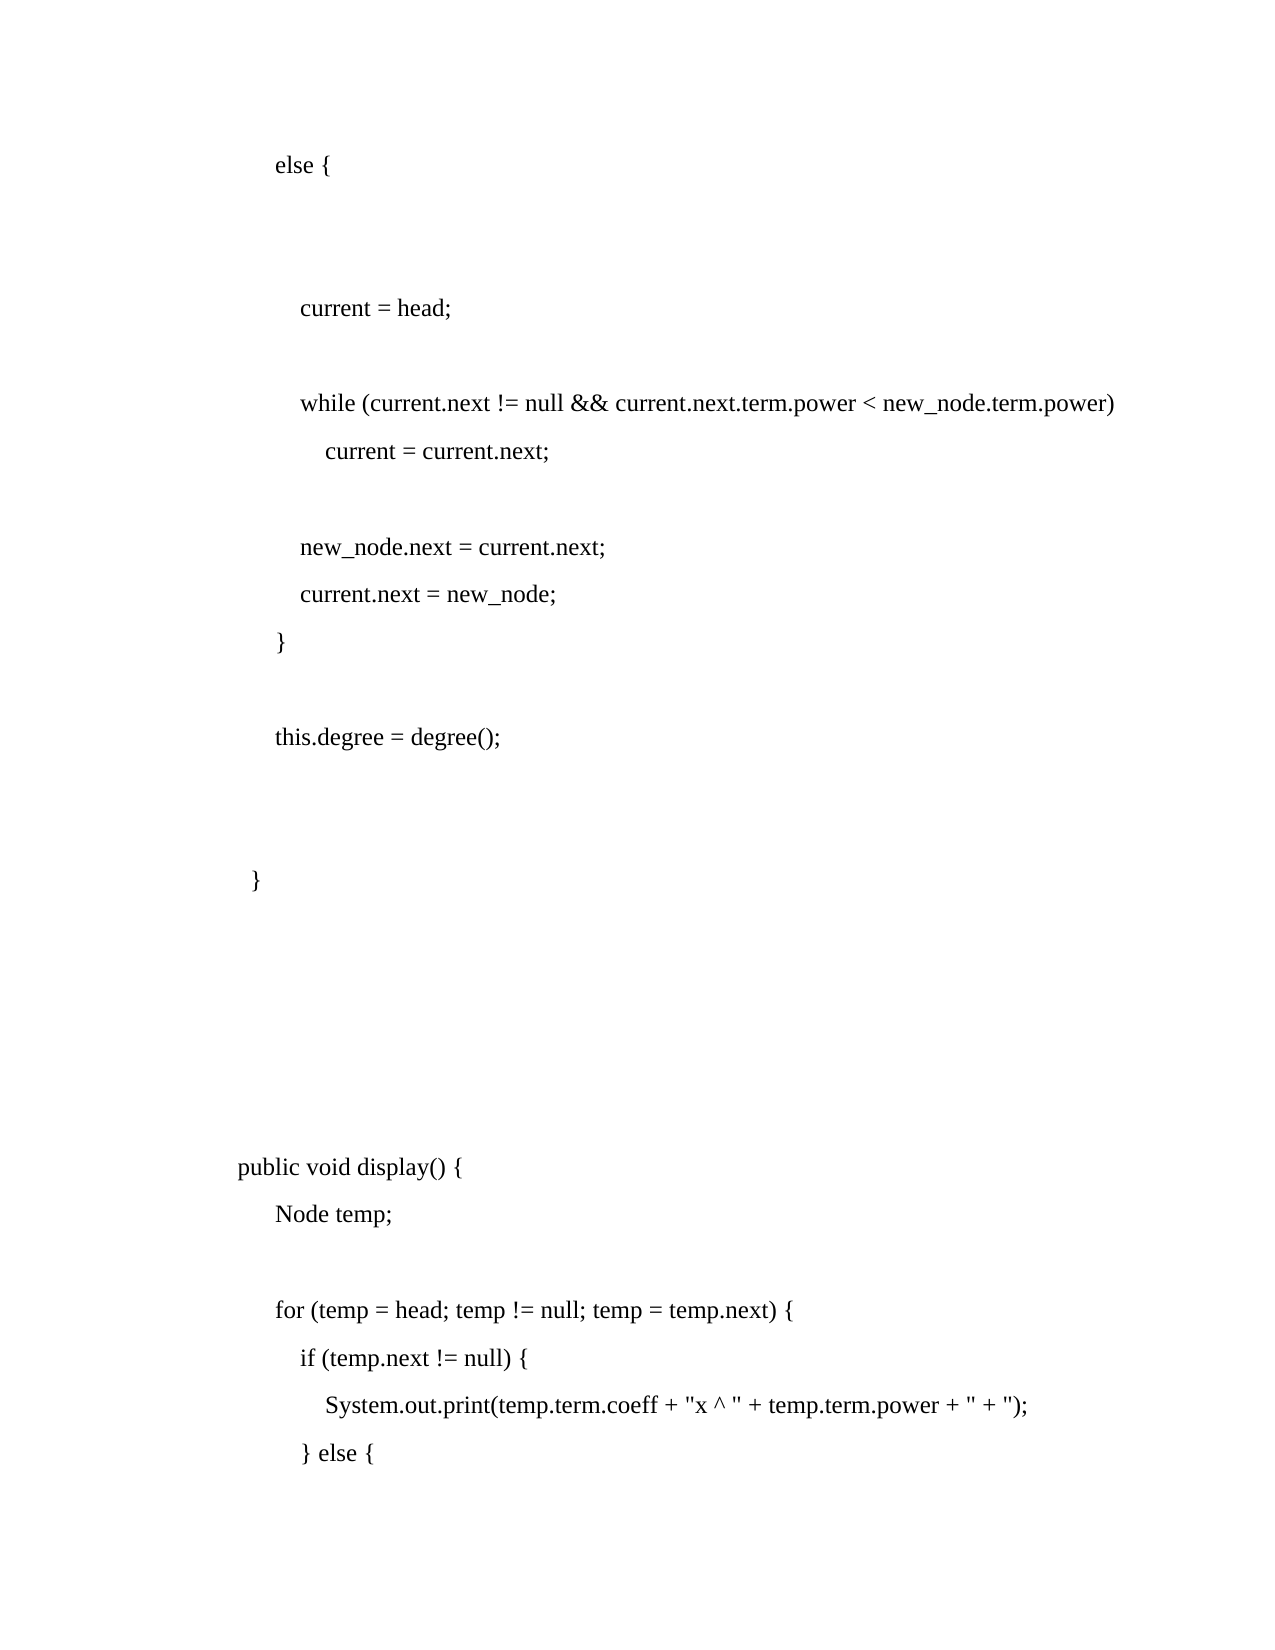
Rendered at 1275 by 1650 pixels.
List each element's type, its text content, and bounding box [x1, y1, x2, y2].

text new_node.next = current.next; [150, 532, 1125, 560]
text else { [150, 150, 1125, 179]
text current = head; [150, 293, 1125, 322]
text for (temp = head; temp != null; temp = temp.next) { [150, 1295, 1125, 1324]
text } [150, 866, 1125, 894]
text if (temp.next != null) { [150, 1343, 1125, 1371]
text current = current.next; [150, 436, 1125, 465]
text } else { [150, 1438, 1125, 1467]
text System.out.print(temp.term.coeff + "x ^ " + temp.term.power + " + "); [150, 1390, 1125, 1419]
text public void display() { [150, 1152, 1125, 1181]
text current.next = new_node; [150, 579, 1125, 608]
text this.degree = degree(); [150, 722, 1125, 751]
text while (current.next != null && current.next.term.power < new_node.term.power) [150, 388, 1125, 417]
text } [150, 627, 1125, 656]
text Node temp; [150, 1199, 1125, 1228]
